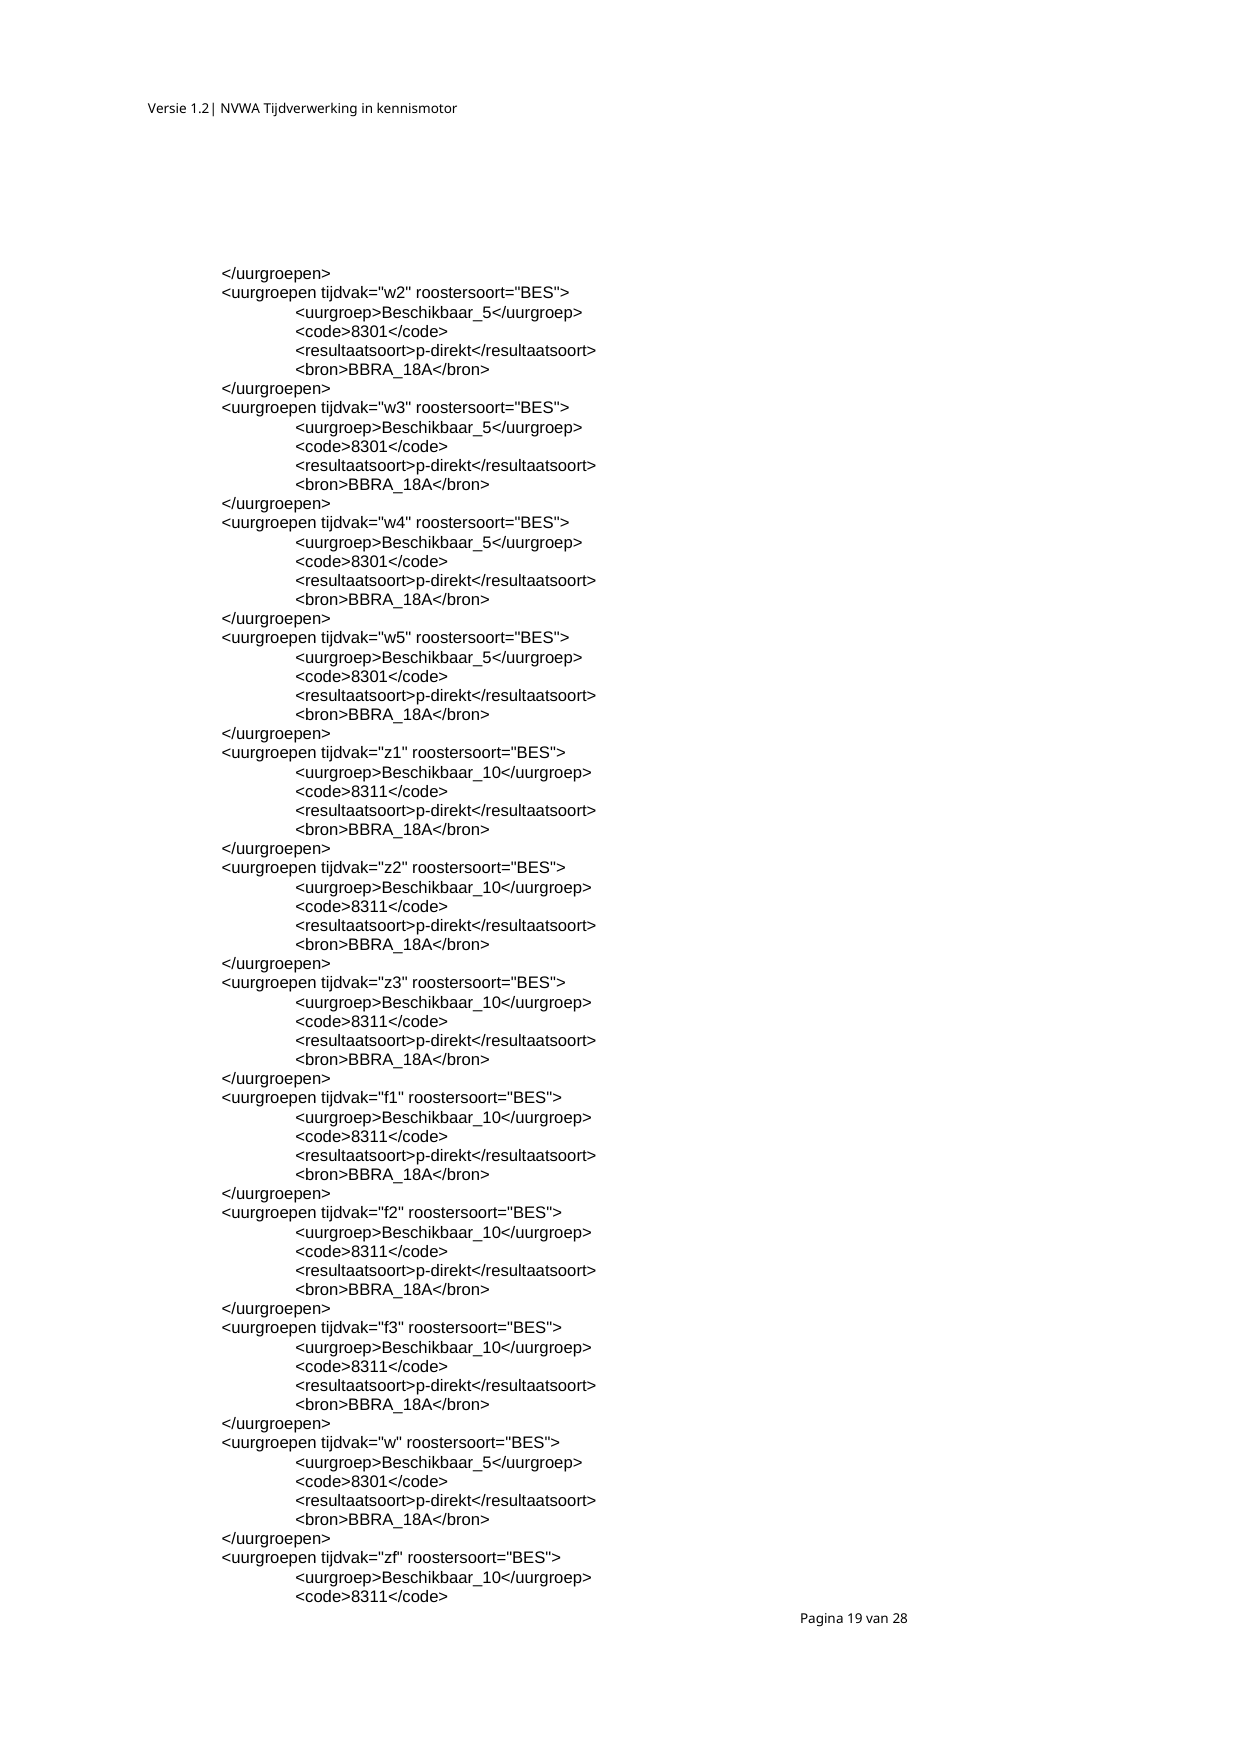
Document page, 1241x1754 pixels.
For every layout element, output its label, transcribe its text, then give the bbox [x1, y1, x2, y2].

text <bron>BBRA_18A</bron> [148, 705, 1093, 724]
text <uurgroepen tijdvak="w4" roostersoort="BES"> [148, 513, 1093, 532]
text <uurgroep>Beschikbaar_10</uurgroep> [148, 1222, 1093, 1242]
text <bron>BBRA_18A</bron> [148, 1165, 1093, 1184]
text <resultaatsoort>p-direkt</resultaatsoort> [148, 686, 1093, 705]
text <uurgroepen tijdvak="w2" roostersoort="BES"> [148, 283, 1093, 302]
text </uurgroepen> [148, 1069, 1093, 1088]
text <resultaatsoort>p-direkt</resultaatsoort> [148, 571, 1093, 590]
text <code>8301</code> [148, 437, 1093, 456]
text <code>8311</code> [148, 897, 1093, 916]
text <code>8311</code> [148, 782, 1093, 801]
text </uurgroepen> [148, 1414, 1093, 1433]
text <code>8311</code> [148, 1012, 1093, 1031]
text </uurgroepen> [148, 494, 1093, 513]
text <uurgroepen tijdvak="z2" roostersoort="BES"> [148, 858, 1093, 877]
text <uurgroepen tijdvak="w3" roostersoort="BES"> [148, 398, 1093, 417]
text <resultaatsoort>p-direkt</resultaatsoort> [148, 916, 1093, 935]
text <resultaatsoort>p-direkt</resultaatsoort> [148, 1146, 1093, 1165]
text <code>8301</code> [148, 322, 1093, 341]
text <uurgroepen tijdvak="z1" roostersoort="BES"> [148, 743, 1093, 762]
text <uurgroep>Beschikbaar_10</uurgroep> [148, 1107, 1093, 1127]
text <uurgroep>Beschikbaar_5</uurgroep> [148, 647, 1093, 667]
text <uurgroepen tijdvak="f2" roostersoort="BES"> [148, 1203, 1093, 1222]
text <uurgroep>Beschikbaar_10</uurgroep> [148, 762, 1093, 782]
text <bron>BBRA_18A</bron> [148, 820, 1093, 839]
text <code>8311</code> [148, 1242, 1093, 1261]
text <uurgroepen tijdvak="f1" roostersoort="BES"> [148, 1088, 1093, 1107]
text <bron>BBRA_18A</bron> [148, 1510, 1093, 1529]
text </uurgroepen> [148, 1529, 1093, 1548]
text <uurgroep>Beschikbaar_5</uurgroep> [148, 532, 1093, 552]
text <resultaatsoort>p-direkt</resultaatsoort> [148, 456, 1093, 475]
text </uurgroepen> [148, 954, 1093, 973]
text <uurgroep>Beschikbaar_5</uurgroep> [148, 417, 1093, 437]
text <code>8301</code> [148, 552, 1093, 571]
text <uurgroepen tijdvak="zf" roostersoort="BES"> [148, 1548, 1093, 1567]
text <resultaatsoort>p-direkt</resultaatsoort> [148, 1261, 1093, 1280]
text <uurgroep>Beschikbaar_10</uurgroep> [148, 1567, 1093, 1587]
text <uurgroepen tijdvak="w5" roostersoort="BES"> [148, 628, 1093, 647]
text <bron>BBRA_18A</bron> [148, 1050, 1093, 1069]
text <bron>BBRA_18A</bron> [148, 935, 1093, 954]
text <code>8311</code> [148, 1127, 1093, 1146]
text <resultaatsoort>p-direkt</resultaatsoort> [148, 801, 1093, 820]
text </uurgroepen> [148, 609, 1093, 628]
text <code>8311</code> [148, 1587, 1093, 1606]
text <uurgroep>Beschikbaar_10</uurgroep> [148, 1337, 1093, 1357]
text </uurgroepen> [148, 1184, 1093, 1203]
text <bron>BBRA_18A</bron> [148, 475, 1093, 494]
text <bron>BBRA_18A</bron> [148, 1395, 1093, 1414]
text </uurgroepen> [148, 724, 1093, 743]
text </uurgroepen> [148, 839, 1093, 858]
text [148, 341, 1093, 360]
text <bron>BBRA_18A</bron> [148, 360, 1093, 379]
text <uurgroepen tijdvak="f3" roostersoort="BES"> [148, 1318, 1093, 1337]
text <resultaatsoort>p-direkt</resultaatsoort> [148, 1376, 1093, 1395]
text <uurgroep>Beschikbaar_5</uurgroep> [148, 302, 1093, 322]
text </uurgroepen> [148, 264, 1093, 283]
text <code>8301</code> [148, 667, 1093, 686]
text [148, 1491, 1093, 1510]
text <code>8301</code> [148, 1472, 1093, 1491]
text <uurgroep>Beschikbaar_5</uurgroep> [148, 1452, 1093, 1472]
text <uurgroepen tijdvak="w" roostersoort="BES"> [148, 1433, 1093, 1452]
text <bron>BBRA_18A</bron> [148, 590, 1093, 609]
text <resultaatsoort>p-direkt</resultaatsoort> [148, 1031, 1093, 1050]
text <code>8311</code> [148, 1357, 1093, 1376]
text <uurgroepen tijdvak="z3" roostersoort="BES"> [148, 973, 1093, 992]
text <bron>BBRA_18A</bron> [148, 1280, 1093, 1299]
text </uurgroepen> [148, 379, 1093, 398]
text </uurgroepen> [148, 1299, 1093, 1318]
text <uurgroep>Beschikbaar_10</uurgroep> [148, 992, 1093, 1012]
text <uurgroep>Beschikbaar_10</uurgroep> [148, 877, 1093, 897]
